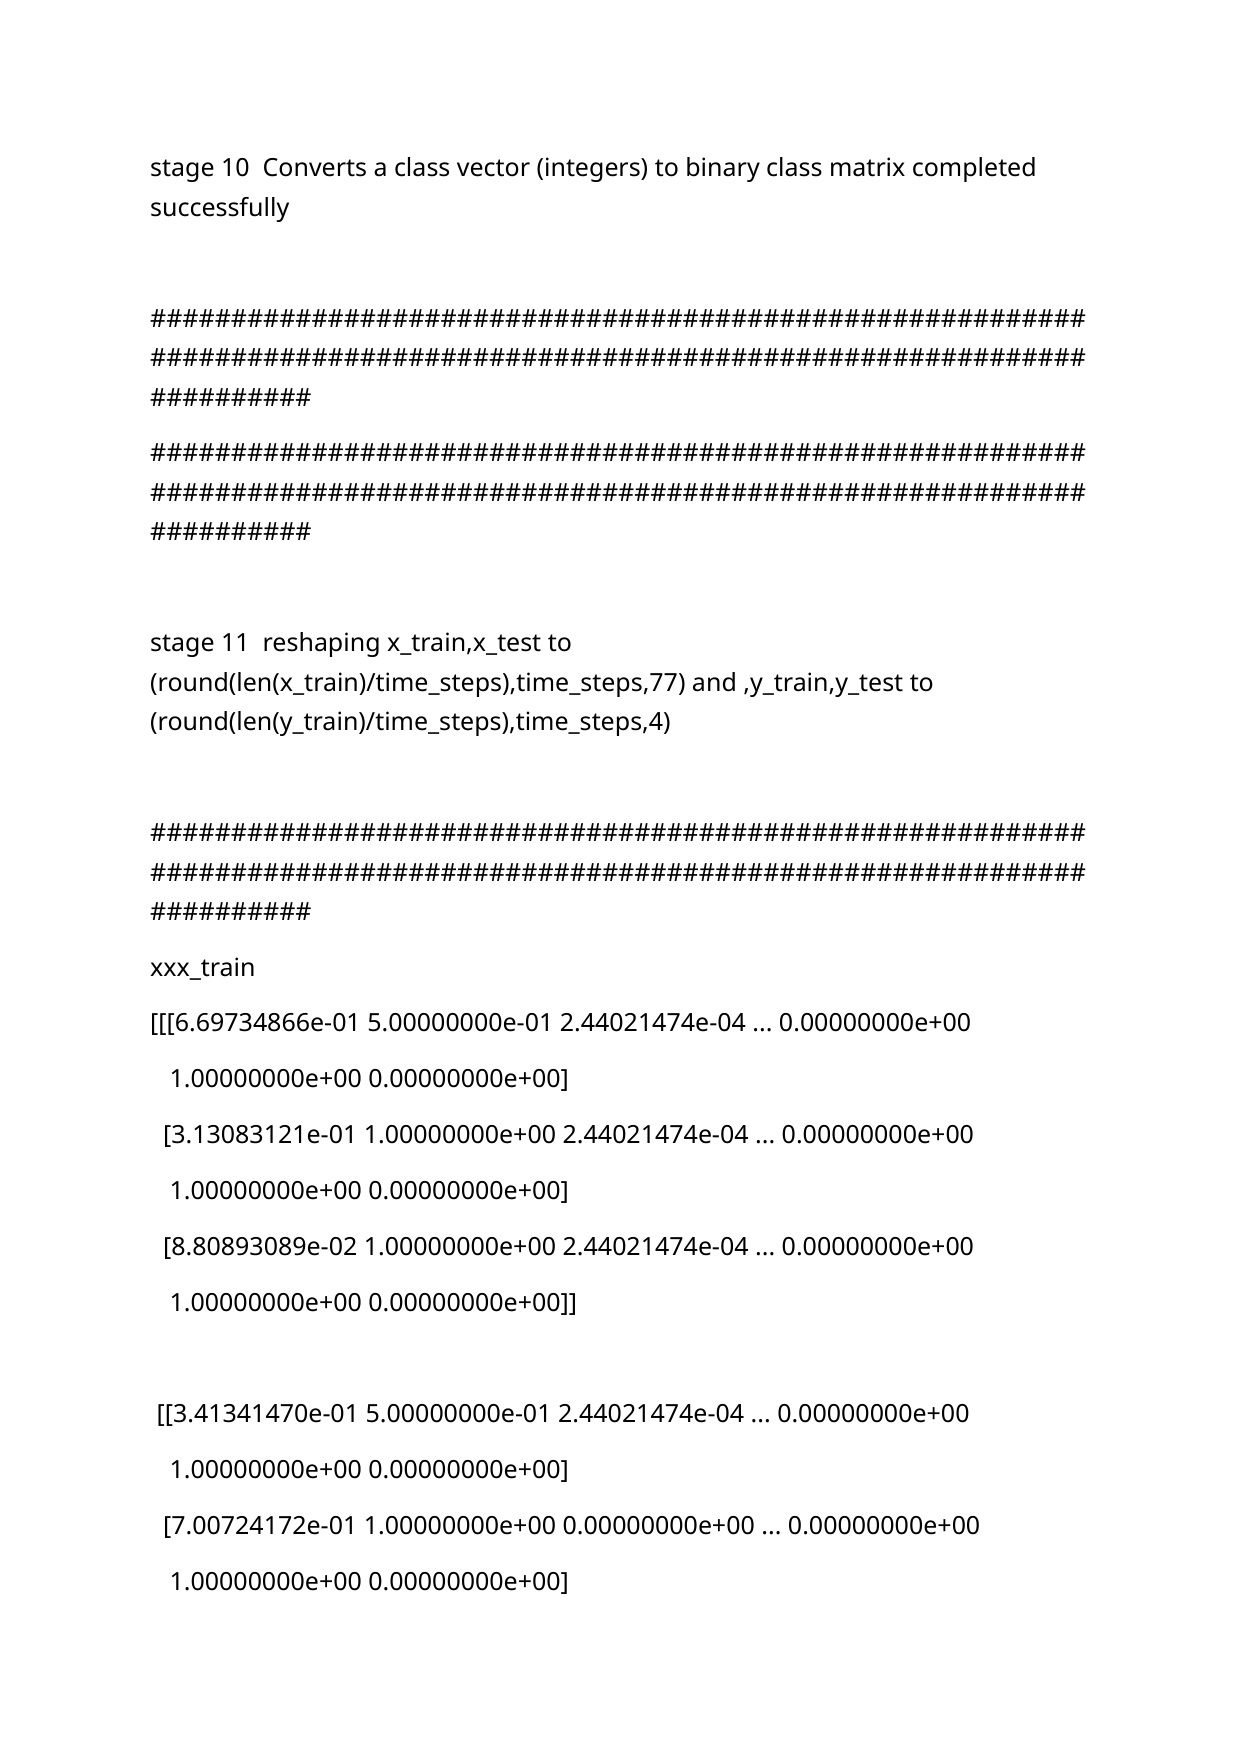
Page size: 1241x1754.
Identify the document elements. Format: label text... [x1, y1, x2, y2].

text xxx_train [150, 949, 1090, 983]
text stage 11 reshaping x_train,x_test to (round(len(x_train)/time_steps),time_steps,77) and ,y_train,y_test to (round(len(y_train)/time_steps),time_steps,4) [150, 625, 1090, 737]
text 1.00000000e+00 0.00000000e+00] [150, 1452, 1090, 1486]
text 1.00000000e+00 0.00000000e+00] [150, 1172, 1090, 1207]
text [7.00724172e-01 1.00000000e+00 0.00000000e+00 ... 0.00000000e+00 [150, 1507, 1090, 1542]
text 1.00000000e+00 0.00000000e+00] [150, 1061, 1090, 1095]
text [[3.41341470e-01 5.00000000e-01 2.44021474e-04 ... 0.00000000e+00 [150, 1396, 1090, 1430]
text 1.00000000e+00 0.00000000e+00]] [150, 1284, 1090, 1318]
text ############################################################################################################################## [150, 815, 1090, 927]
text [150, 301, 1090, 413]
text stage 10 Converts a class vector (integers) to binary class matrix completed successfully [150, 150, 1090, 223]
text [[[6.69734866e-01 5.00000000e-01 2.44021474e-04 ... 0.00000000e+00 [150, 1005, 1090, 1039]
text ############################################################################################################################## [150, 435, 1090, 547]
text 1.00000000e+00 0.00000000e+00] [150, 1563, 1090, 1597]
text [8.80893089e-02 1.00000000e+00 2.44021474e-04 ... 0.00000000e+00 [150, 1228, 1090, 1262]
text [3.13083121e-01 1.00000000e+00 2.44021474e-04 ... 0.00000000e+00 [150, 1117, 1090, 1151]
